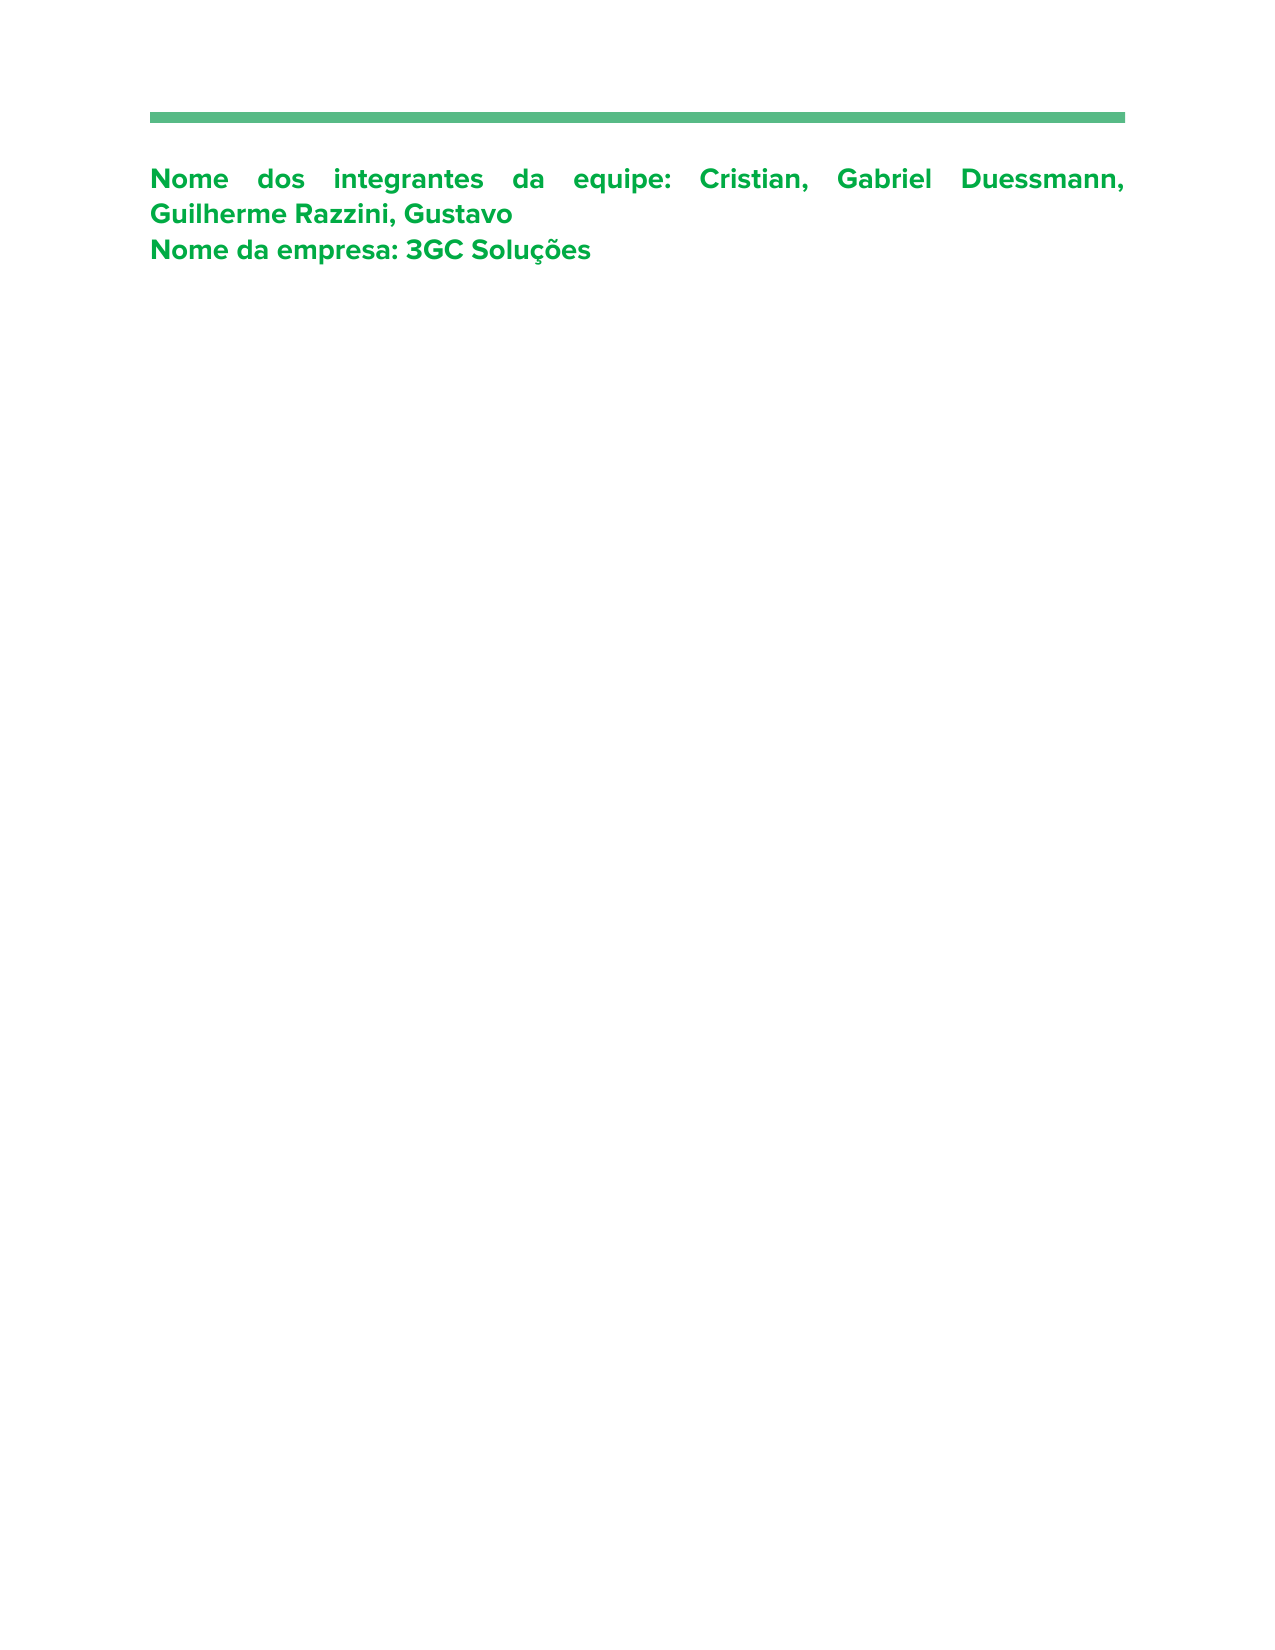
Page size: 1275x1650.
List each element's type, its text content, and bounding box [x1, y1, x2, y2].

text Nome dos integrantes da equipe: Cristian, Gabriel Duessmann, Guilherme Razzini, Gustavo [150, 161, 1125, 232]
picture [150, 112, 1125, 123]
text Nome da empresa: 3GC Soluções [150, 232, 1125, 268]
